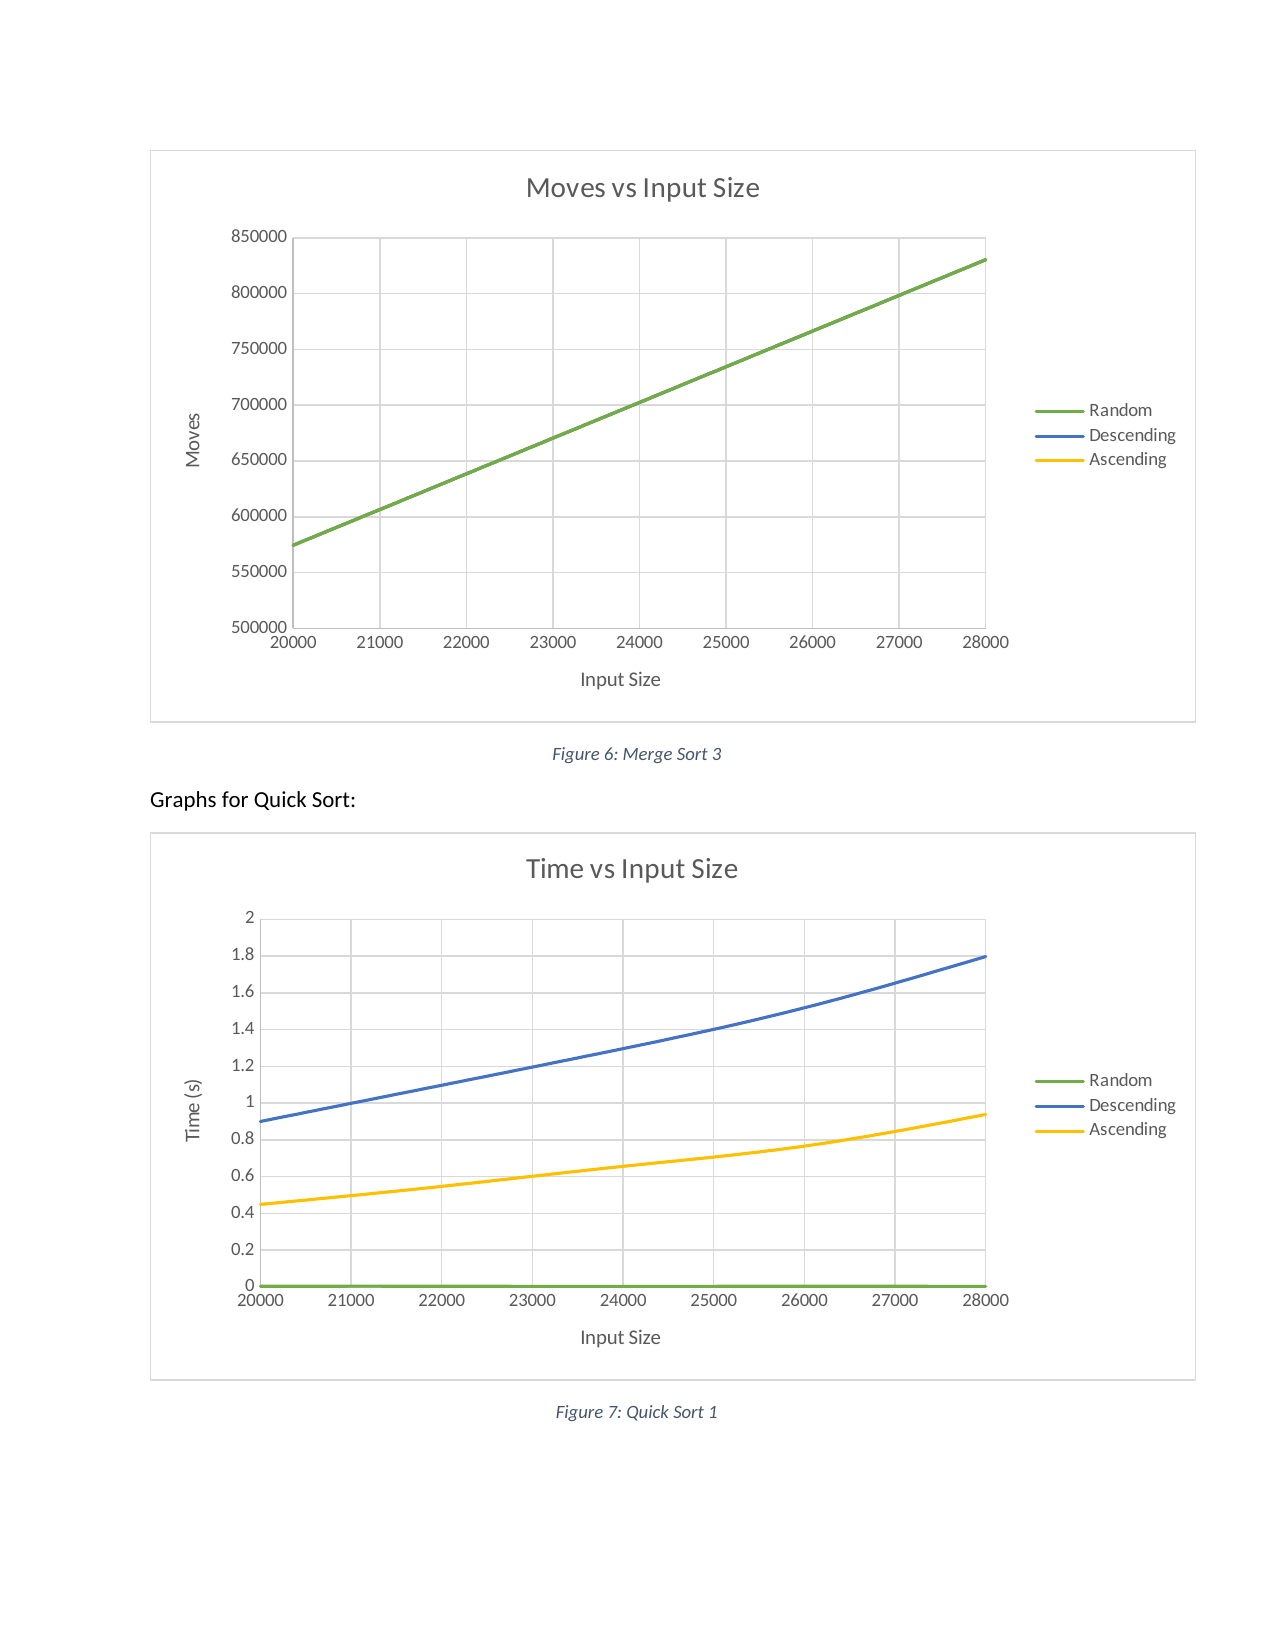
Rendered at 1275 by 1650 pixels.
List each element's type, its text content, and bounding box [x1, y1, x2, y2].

text Figure 6: Merge Sort 3 [150, 742, 1125, 764]
text Figure 7: Quick Sort 1 [150, 1400, 1125, 1423]
text Graphs for Quick Sort: [150, 785, 1125, 813]
